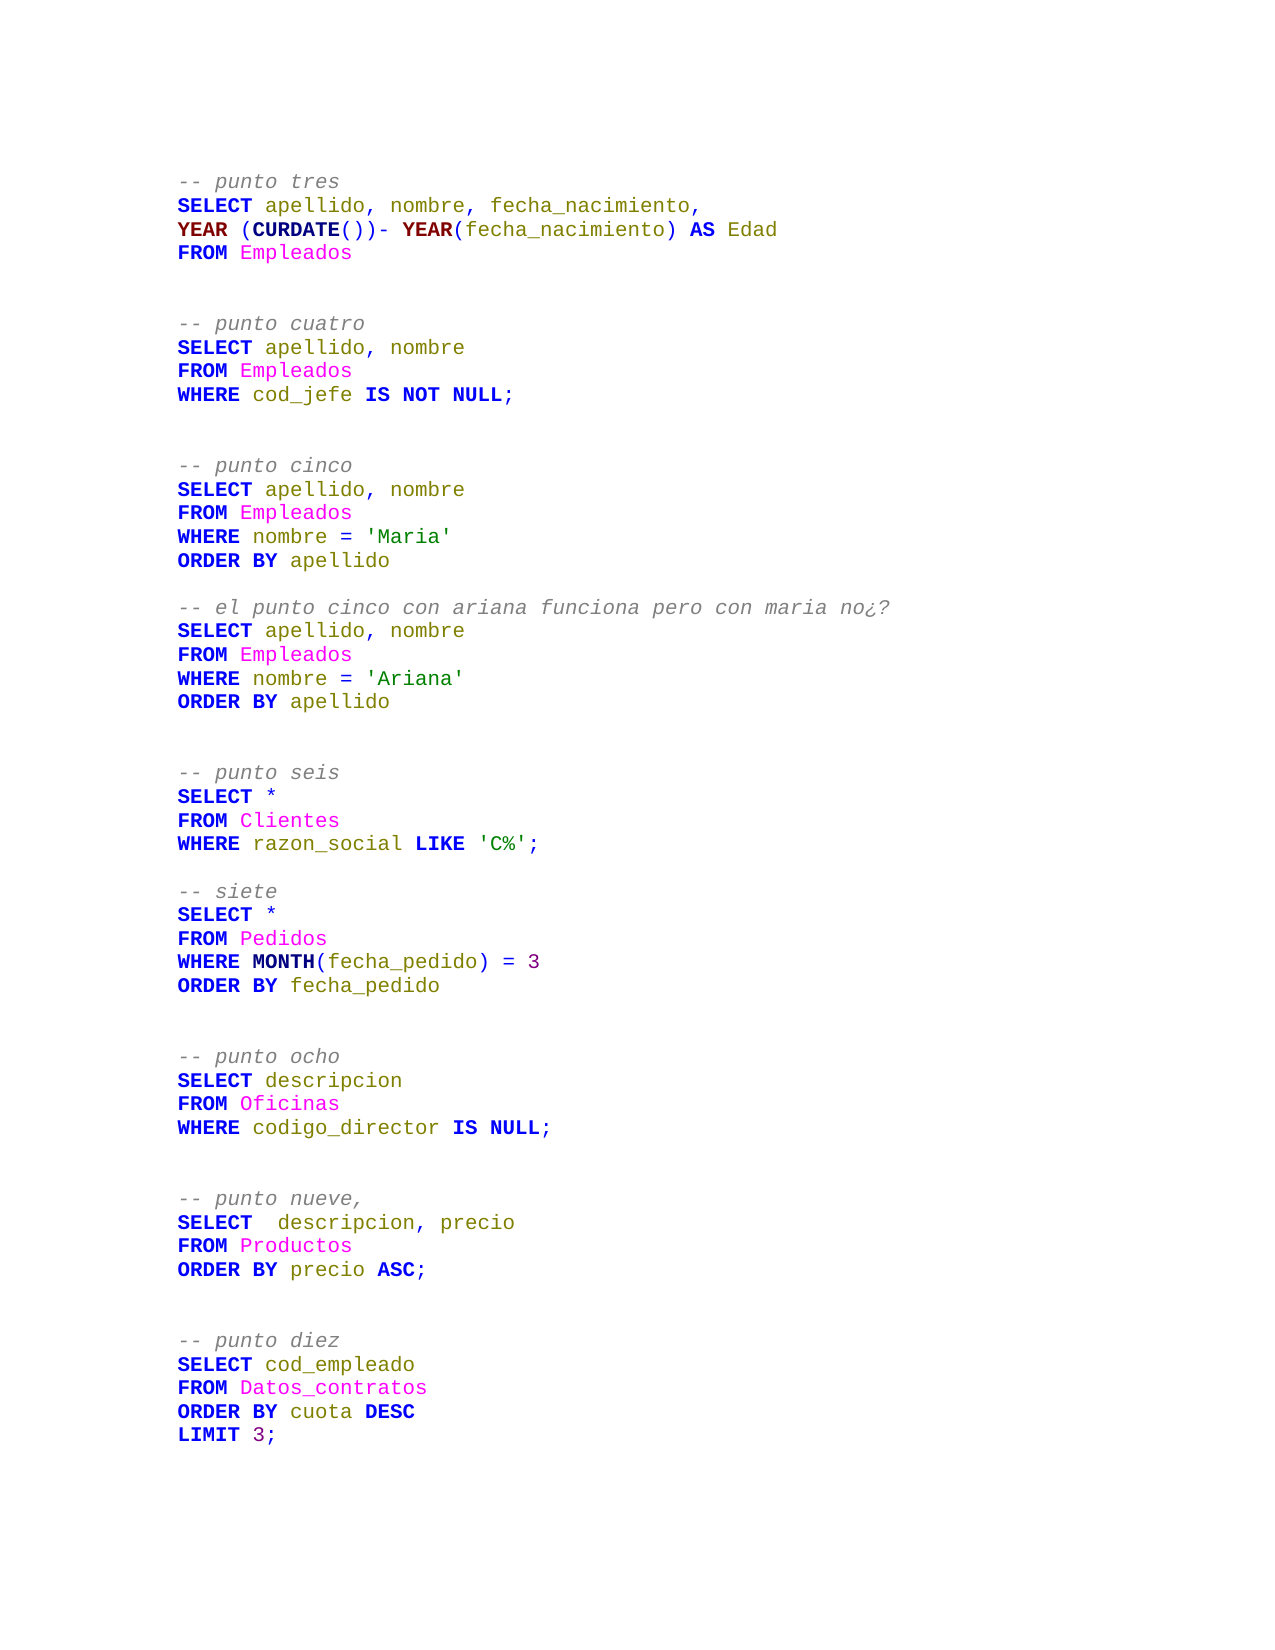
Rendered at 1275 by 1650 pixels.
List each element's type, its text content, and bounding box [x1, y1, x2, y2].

text FROM Empleados [177, 360, 1098, 384]
text ORDER BY cuota DESC [177, 1401, 1098, 1424]
text ORDER BY fecha_pedido [177, 975, 1098, 999]
text ORDER BY apellido [177, 549, 1098, 573]
text WHERE MONTH(fecha_pedido) = 3 [177, 952, 1098, 975]
text FROM Datos_contratos [177, 1377, 1098, 1401]
text -- punto seis [177, 762, 1098, 786]
text SELECT cod_empleado [177, 1353, 1098, 1377]
text WHERE cod_jefe IS NOT NULL; [177, 384, 1098, 408]
text SELECT apellido, nombre [177, 337, 1098, 360]
text FROM Empleados [177, 502, 1098, 526]
text SELECT apellido, nombre, fecha_nacimiento, [177, 195, 1098, 218]
text FROM Oficinas [177, 1093, 1098, 1117]
text -- el punto cinco con ariana funciona pero con maria no¿? [177, 597, 1098, 621]
text -- punto cinco [177, 455, 1098, 479]
text -- siete [177, 881, 1098, 904]
text FROM Productos [177, 1235, 1098, 1259]
text WHERE codigo_director IS NULL; [177, 1117, 1098, 1141]
text -- punto cuatro [177, 313, 1098, 337]
text SELECT descripcion, precio [177, 1212, 1098, 1235]
text SELECT * [177, 786, 1098, 810]
text ORDER BY apellido [177, 691, 1098, 715]
text SELECT apellido, nombre [177, 479, 1098, 502]
text FROM Empleados [177, 242, 1098, 266]
text FROM Empleados [177, 644, 1098, 668]
text SELECT * [177, 904, 1098, 928]
text WHERE nombre = 'Maria' [177, 526, 1098, 549]
text FROM Clientes [177, 810, 1098, 833]
text LIMIT 3; [177, 1424, 1098, 1448]
text -- punto nueve, [177, 1188, 1098, 1212]
text ORDER BY precio ASC; [177, 1259, 1098, 1283]
text YEAR (CURDATE())- YEAR(fecha_nacimiento) AS Edad [177, 218, 1098, 242]
text WHERE razon_social LIKE 'C%'; [177, 833, 1098, 857]
text SELECT apellido, nombre [177, 621, 1098, 644]
text WHERE nombre = 'Ariana' [177, 668, 1098, 691]
text -- punto tres [177, 171, 1098, 195]
text -- punto ocho [177, 1046, 1098, 1070]
text -- punto diez [177, 1330, 1098, 1353]
text SELECT descripcion [177, 1070, 1098, 1093]
text FROM Pedidos [177, 928, 1098, 952]
